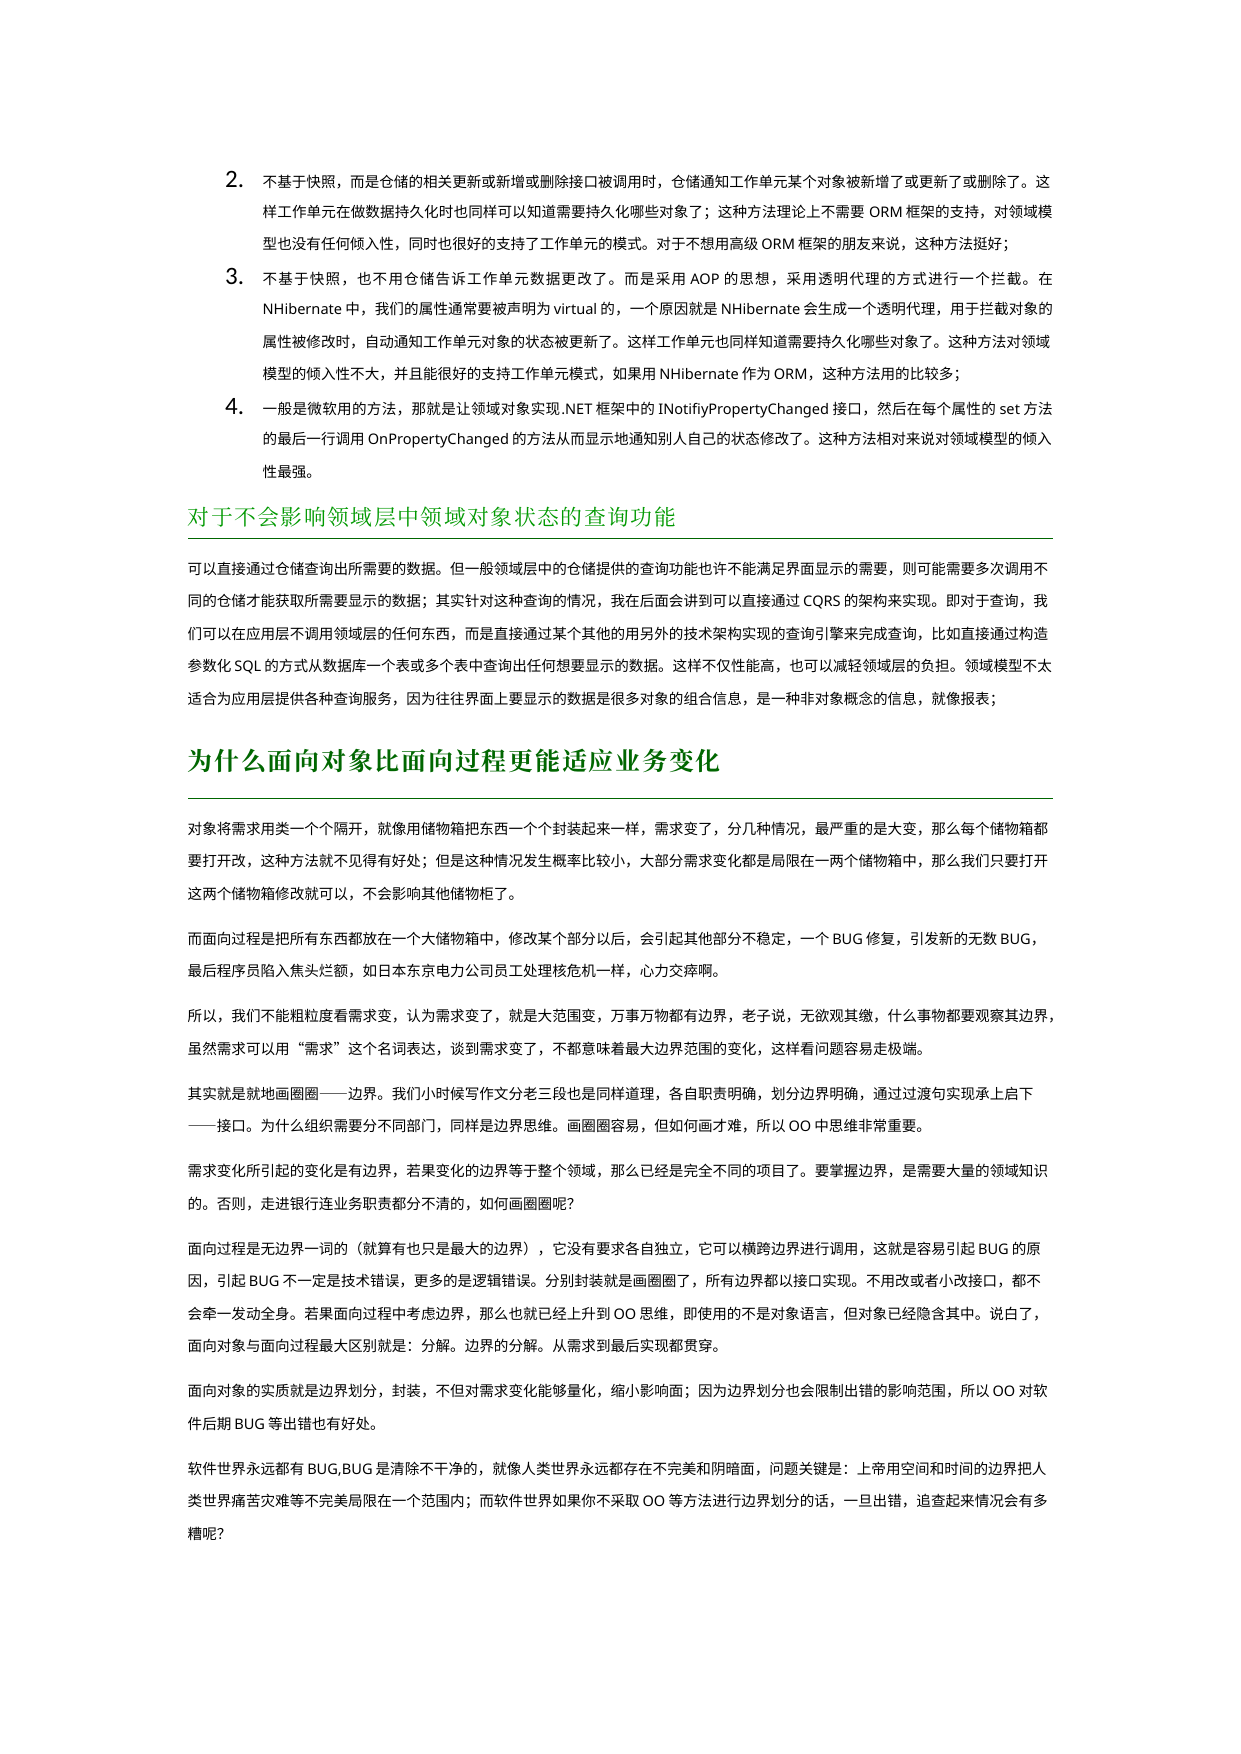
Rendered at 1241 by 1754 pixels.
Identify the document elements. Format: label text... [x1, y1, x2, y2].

list 一般是微软用的方法，那就是让领域对象实现.NET框架中的INotifiyPropertyChanged接口，然后在每个属性的set方法的最后一行调用OnPropertyChanged的方法从而显示地通知别人自己的状态修改了。这种方法相对来说对领域模型的倾入性最强。 [225, 389, 1053, 487]
text 面向过程是无边界一词的（就算有也只是最大的边界），它没有要求各自独立，它可以横跨边界进行调用，这就是容易引起BUG的原因，引起BUG不一定是技术错误，更多的是逻辑错误。分别封装就是画圈圈了，所有边界都以接口实现。不用改或者小改接口，都不会牵一发动全身。若果面向过程中考虑边界，那么也就已经上升到OO思维，即使用的不是对象语言，但对象已经隐含其中。说白了，面向对象与面向过程最大区别就是：分解。边界的分解。从需求到最后实现都贯穿。 [187, 1232, 1053, 1362]
text 可以直接通过仓储查询出所需要的数据。但一般领域层中的仓储提供的查询功能也许不能满足界面显示的需要，则可能需要多次调用不同的仓储才能获取所需要显示的数据；其实针对这种查询的情况，我在后面会讲到可以直接通过CQRS的架构来实现。即对于查询，我们可以在应用层不调用领域层的任何东西，而是直接通过某个其他的用另外的技术架构实现的查询引擎来完成查询，比如直接通过构造参数化SQL的方式从数据库一个表或多个表中查询出任何想要显示的数据。这样不仅性能高，也可以减轻领域层的负担。领域模型不太适合为应用层提供各种查询服务，因为往往界面上要显示的数据是很多对象的组合信息，是一种非对象概念的信息，就像报表； [187, 552, 1053, 714]
list 不基于快照，而是仓储的相关更新或新增或删除接口被调用时，仓储通知工作单元某个对象被新增了或更新了或删除了。这样工作单元在做数据持久化时也同样可以知道需要持久化哪些对象了；这种方法理论上不需要ORM框架的支持，对领域模型也没有任何倾入性，同时也很好的支持了工作单元的模式。对于不想用高级ORM框架的朋友来说，这种方法挺好； [225, 162, 1053, 259]
text 面向对象的实质就是边界划分，封装，不但对需求变化能够量化，缩小影响面；因为边界划分也会限制出错的影响范围，所以OO对软件后期BUG等出错也有好处。 [187, 1374, 1053, 1439]
subtitle 为什么面向对象比面向过程更能适应业务变化 [187, 727, 1053, 799]
list 不基于快照，也不用仓储告诉工作单元数据更改了。而是采用AOP的思想，采用透明代理的方式进行一个拦截。在NHibernate中，我们的属性通常要被声明为virtual的，一个原因就是NHibernate会生成一个透明代理，用于拦截对象的属性被修改时，自动通知工作单元对象的状态被更新了。这样工作单元也同样知道需要持久化哪些对象了。这种方法对领域模型的倾入性不大，并且能很好的支持工作单元模式，如果用NHibernate作为ORM，这种方法用的比较多； [225, 259, 1053, 389]
text 所以，我们不能粗粒度看需求变，认为需求变了，就是大范围变，万事万物都有边界，老子说，无欲观其缴，什么事物都要观察其边界，虽然需求可以用“需求”这个名词表达，谈到需求变了，不都意味着最大边界范围的变化，这样看问题容易走极端。 [187, 1022, 1053, 1064]
text 对象将需求用类一个个隔开，就像用储物箱把东西一个个封装起来一样，需求变了，分几种情况，最严重的是大变，那么每个储物箱都要打开改，这种方法就不见得有好处；但是这种情况发生概率比较小，大部分需求变化都是局限在一两个储物箱中，那么我们只要打开这两个储物箱修改就可以，不会影响其他储物柜了。 [187, 812, 1053, 909]
text 所以，我们不能粗粒度看需求变，认为需求变了，就是大范围变，万事万物都有边界，老子说，无欲观其缴，什么事物都要观察其边界，虽然需求可以用“需求”这个名词表达，谈到需求变了，不都意味着最大边界范围的变化，这样看问题容易走极端。 [187, 999, 1053, 1021]
text 需求变化所引起的变化是有边界，若果变化的边界等于整个领域，那么已经是完全不同的项目了。要掌握边界，是需要大量的领域知识的。否则，走进银行连业务职责都分不清的，如何画圈圈呢？ [187, 1154, 1053, 1219]
text 而面向过程是把所有东西都放在一个大储物箱中，修改某个部分以后，会引起其他部分不稳定，一个BUG修复，引发新的无数BUG，最后程序员陷入焦头烂额，如日本东京电力公司员工处理核危机一样，心力交瘁啊。 [187, 922, 1053, 987]
subtitle 对于不会影响领域层中领域对象状态的查询功能 [187, 499, 1053, 539]
text 软件世界永远都有BUG,BUG是清除不干净的，就像人类世界永远都存在不完美和阴暗面，问题关键是：上帝用空间和时间的边界把人类世界痛苦灾难等不完美局限在一个范围内；而软件世界如果你不采取OO等方法进行边界划分的话，一旦出错，追查起来情况会有多糟呢？ [187, 1452, 1053, 1549]
text 其实就是就地画圈圈——边界。我们小时候写作文分老三段也是同样道理，各自职责明确，划分边界明确，通过过渡句实现承上启下——接口。为什么组织需要分不同部门，同样是边界思维。画圈圈容易，但如何画才难，所以OO中思维非常重要。 [187, 1077, 1053, 1142]
